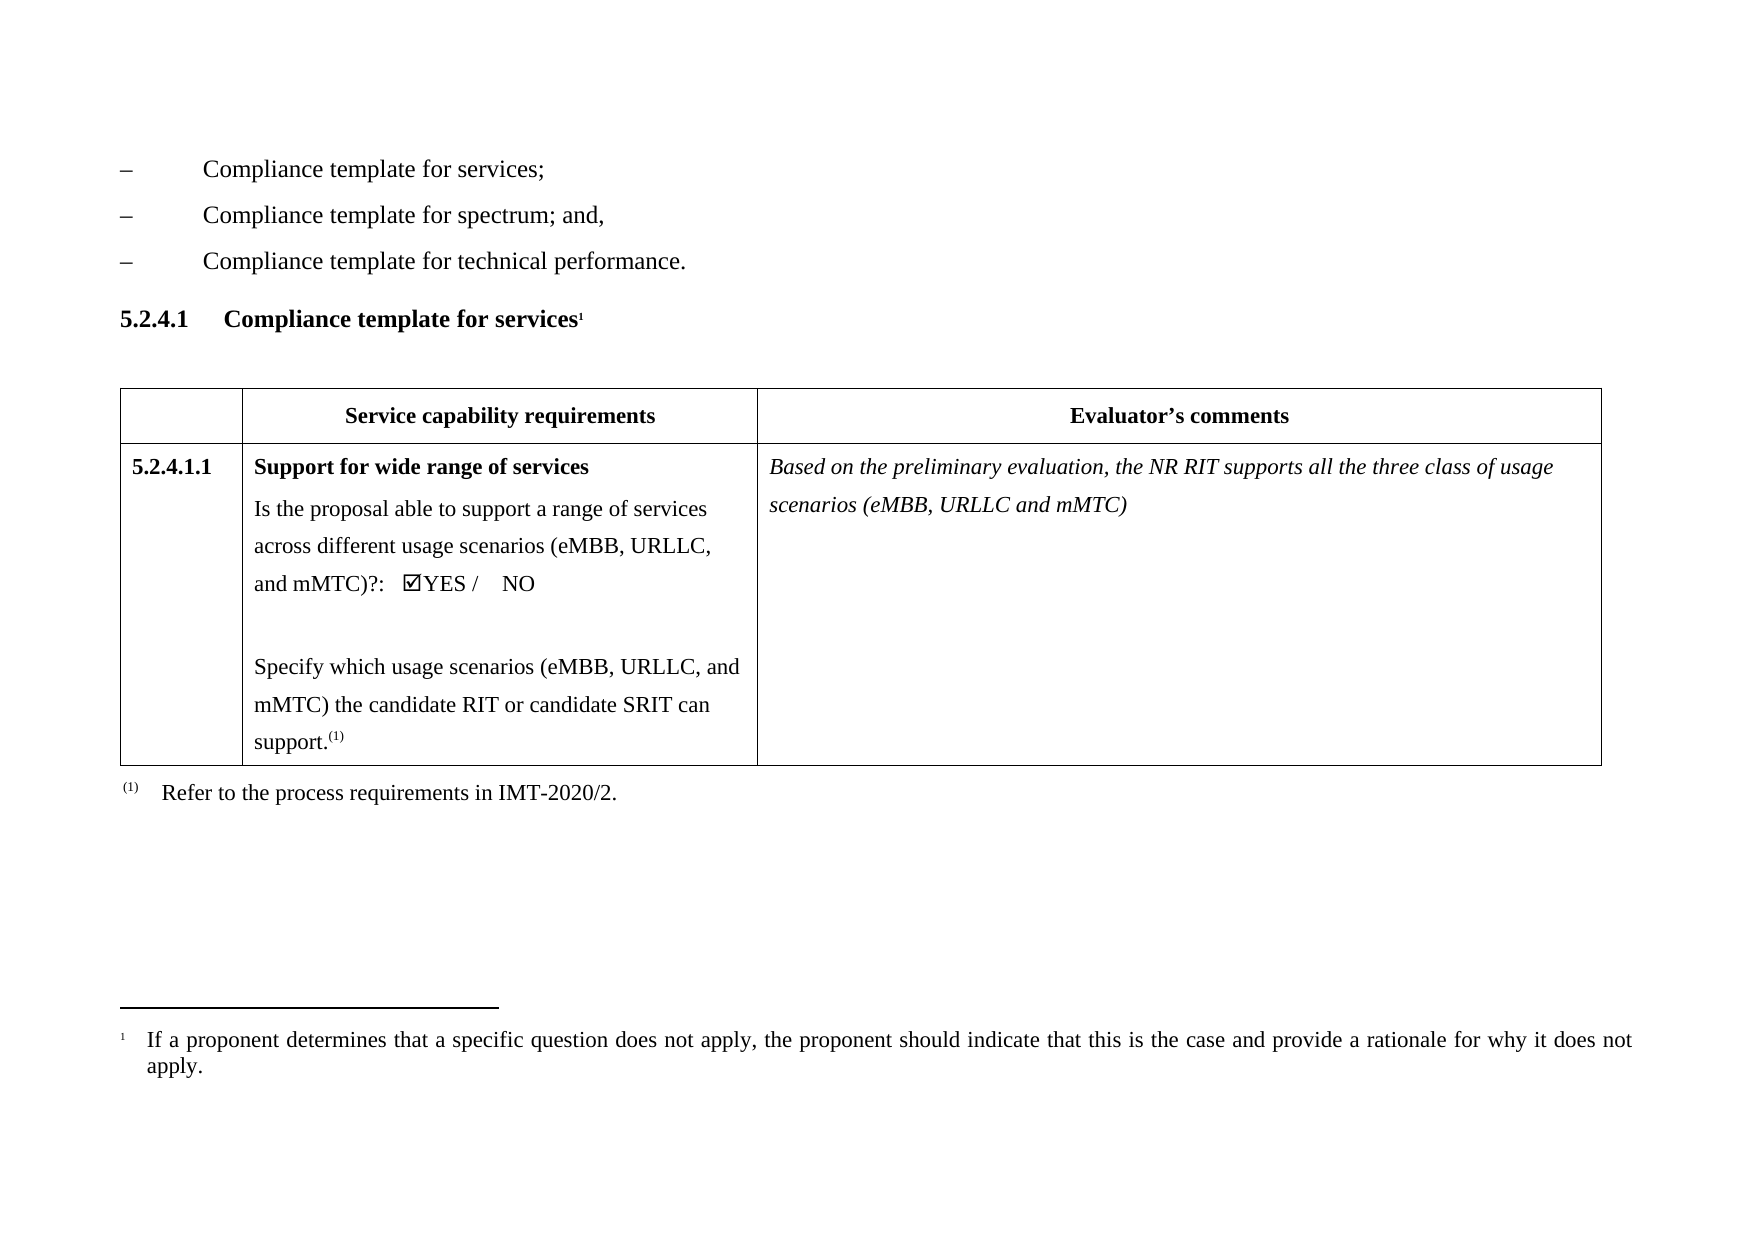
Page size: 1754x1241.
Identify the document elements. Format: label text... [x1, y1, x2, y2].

table_header [121, 389, 242, 443]
text – Compliance template for services; [120, 150, 1634, 187]
text – Compliance template for spectrum; and, [120, 196, 1634, 233]
table_cell (1) Refer to the process requirements in IMT-2020/2. [121, 766, 1601, 811]
table_cell Based on the preliminary evaluation, the NR RIT supports all the three class of usage scenarios (eMBB, URLLC and mMTC) [758, 444, 1601, 764]
table_cell Support for wide range of services Is the proposal able to support a range of services across different usage scenarios (eMBB, URLLC, and mMTC)?: YES / NO Specify which usage scenarios (eMBB, URLLC, and mMTC) the candidate RIT or candidate SRIT can support.(1) [243, 444, 757, 764]
table_header Service capability requirements [243, 389, 757, 443]
table_cell 5.2.4.1.1 [121, 444, 242, 764]
subtitle 5.2.4.1 Compliance template for services [120, 300, 1634, 337]
table_header Evaluator’s comments [758, 389, 1601, 443]
text – Compliance template for technical performance. [120, 242, 1634, 279]
